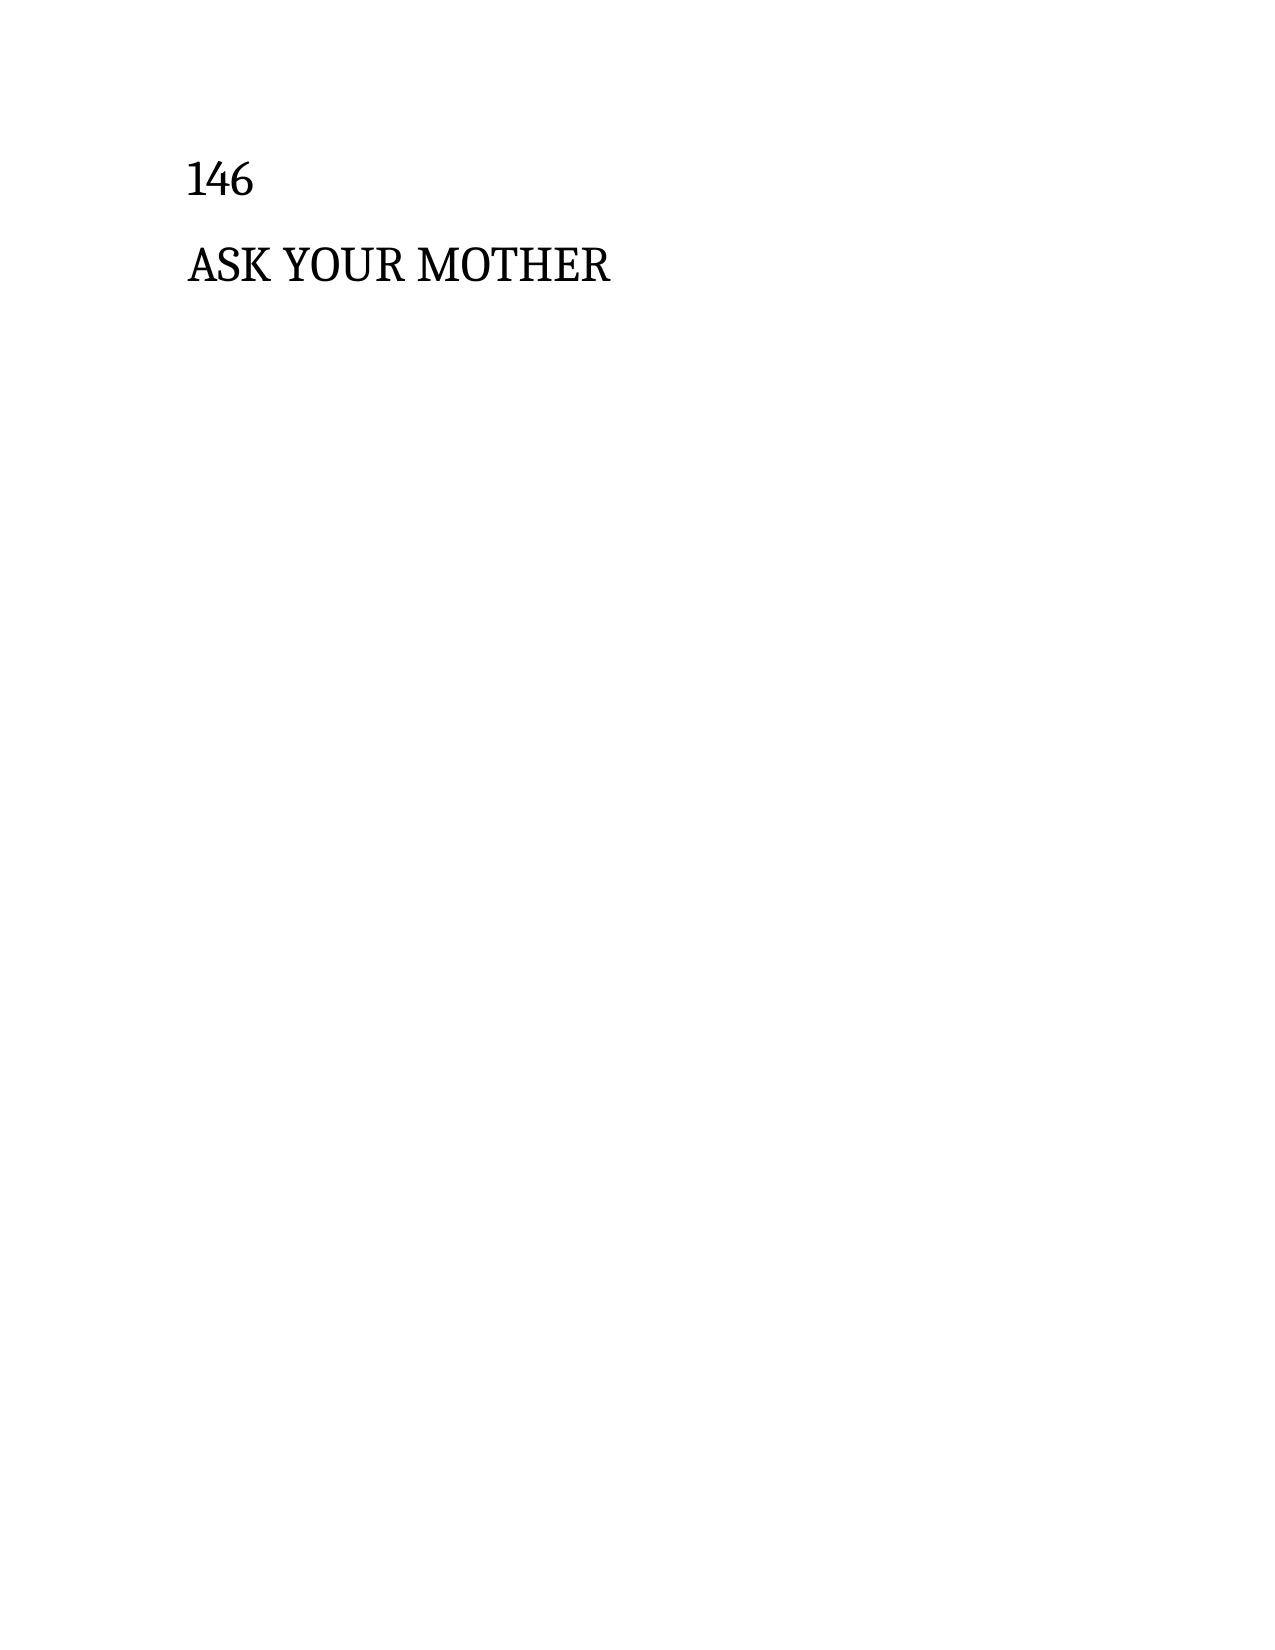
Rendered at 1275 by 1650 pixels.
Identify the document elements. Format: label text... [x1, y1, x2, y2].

text ASK YOUR MOTHER [187, 237, 1087, 294]
text 146 [187, 150, 1087, 207]
